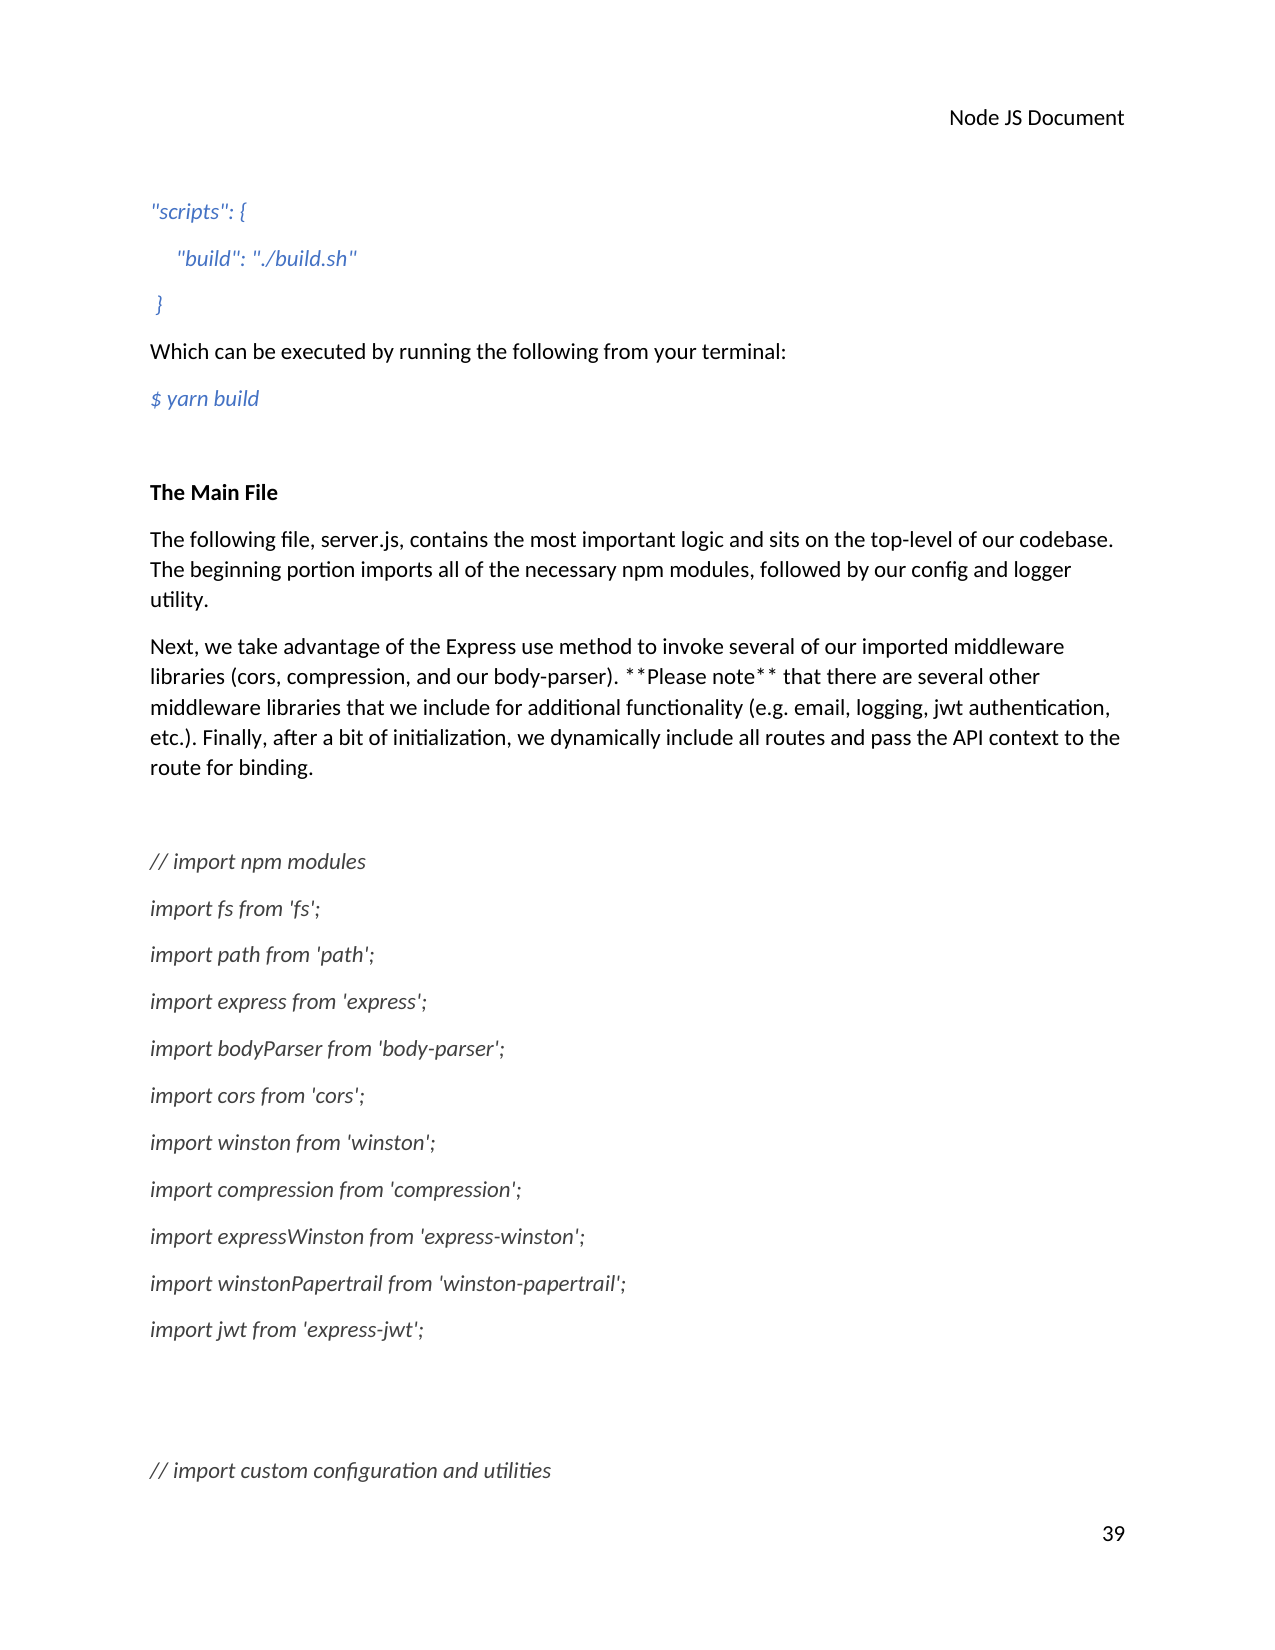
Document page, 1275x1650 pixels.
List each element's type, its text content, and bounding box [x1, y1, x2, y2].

text import cors from 'cors'; [150, 1081, 1125, 1109]
text "scripts": { [150, 197, 1125, 225]
text "build": "./build.sh" [150, 244, 1125, 272]
text The following file, server.js, contains the most important logic and sits on the top-level of our codebase. The beginning portion imports all of the necessary npm modules, followed by our config and logger utility. [150, 525, 1125, 613]
text import path from 'path'; [150, 941, 1125, 969]
text import jwt from 'express-jwt'; [150, 1316, 1125, 1344]
text import fs from 'fs'; [150, 894, 1125, 922]
text Next, we take advantage of the Express use method to invoke several of our imported middleware libraries (cors, compression, and our body-parser). **Please note** that there are several other middleware libraries that we include for additional functionality (e.g. email, logging, jwt authentication, etc.). Finally, after a bit of initialization, we dynamically include all routes and pass the API context to the route for binding. [150, 632, 1125, 781]
text // import custom configuration and utilities [150, 1456, 1125, 1484]
text The Main File [150, 478, 1125, 506]
text import expressWinston from 'express-winston'; [150, 1222, 1125, 1250]
text $ yarn build [150, 384, 1125, 412]
text Which can be executed by running the following from your terminal: [150, 337, 1125, 366]
text import winstonPapertrail from 'winston-papertrail'; [150, 1269, 1125, 1297]
text // import npm modules [150, 847, 1125, 875]
text import bodyParser from 'body-parser'; [150, 1034, 1125, 1062]
text import winston from 'winston'; [150, 1128, 1125, 1156]
text import compression from 'compression'; [150, 1175, 1125, 1203]
text import express from 'express'; [150, 987, 1125, 1016]
text } [150, 291, 1125, 319]
